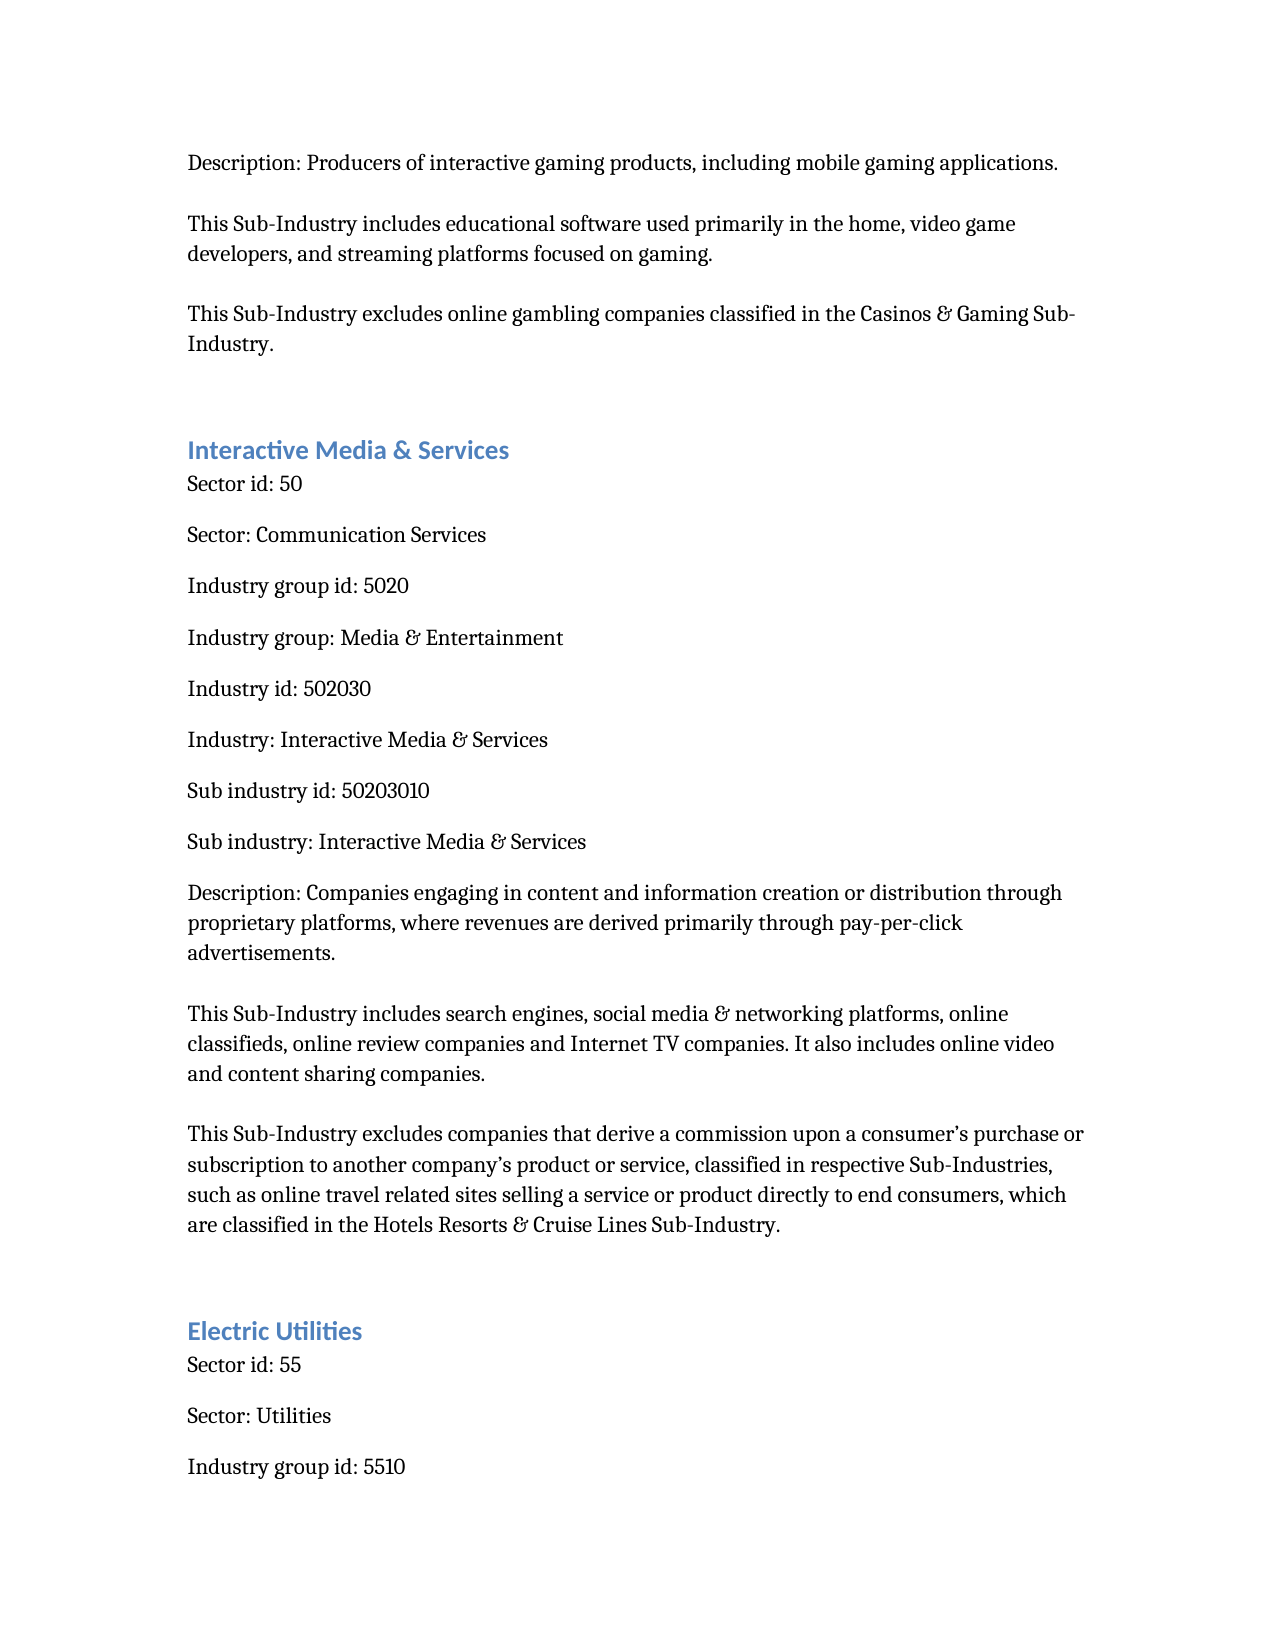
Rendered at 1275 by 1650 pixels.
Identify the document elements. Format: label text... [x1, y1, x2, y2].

text Industry id: 502030 [187, 675, 1087, 702]
text Description: Producers of interactive gaming products, including mobile gaming applications. This Sub-Industry includes educational software used primarily in the home, video game developers, and streaming platforms focused on gaming. This Sub-Industry excludes online gambling companies classified in the Casinos & Gaming Sub-Industry. [187, 150, 1087, 358]
text Industry group id: 5510 [187, 1454, 1087, 1480]
text Sector: Utilities [187, 1403, 1087, 1429]
text Sector: Communication Services [187, 522, 1087, 549]
text Industry group: Media & Entertainment [187, 624, 1087, 651]
text Sector id: 55 [187, 1352, 1087, 1378]
text Industry group id: 5020 [187, 573, 1087, 600]
text Sector id: 50 [187, 471, 1087, 498]
text Description: Companies engaging in content and information creation or distribution through proprietary platforms, where revenues are derived primarily through pay-per-click advertisements. This Sub-Industry includes search engines, social media & networking platforms, online classifieds, online review companies and Internet TV companies. It also includes online video and content sharing companies. This Sub-Industry excludes companies that derive a commission upon a consumer’s purchase or subscription to another company’s product or service, classified in respective Sub-Industries, such as online travel related sites selling a service or product directly to end consumers, which are classified in the Hotels Resorts & Cruise Lines Sub-Industry. [187, 879, 1087, 1238]
text Sub industry: Interactive Media & Services [187, 828, 1087, 855]
text Industry: Interactive Media & Services [187, 726, 1087, 753]
subtitle Interactive Media & Services [187, 433, 1087, 466]
text Sub industry id: 50203010 [187, 777, 1087, 804]
subtitle Electric Utilities [187, 1314, 1087, 1347]
